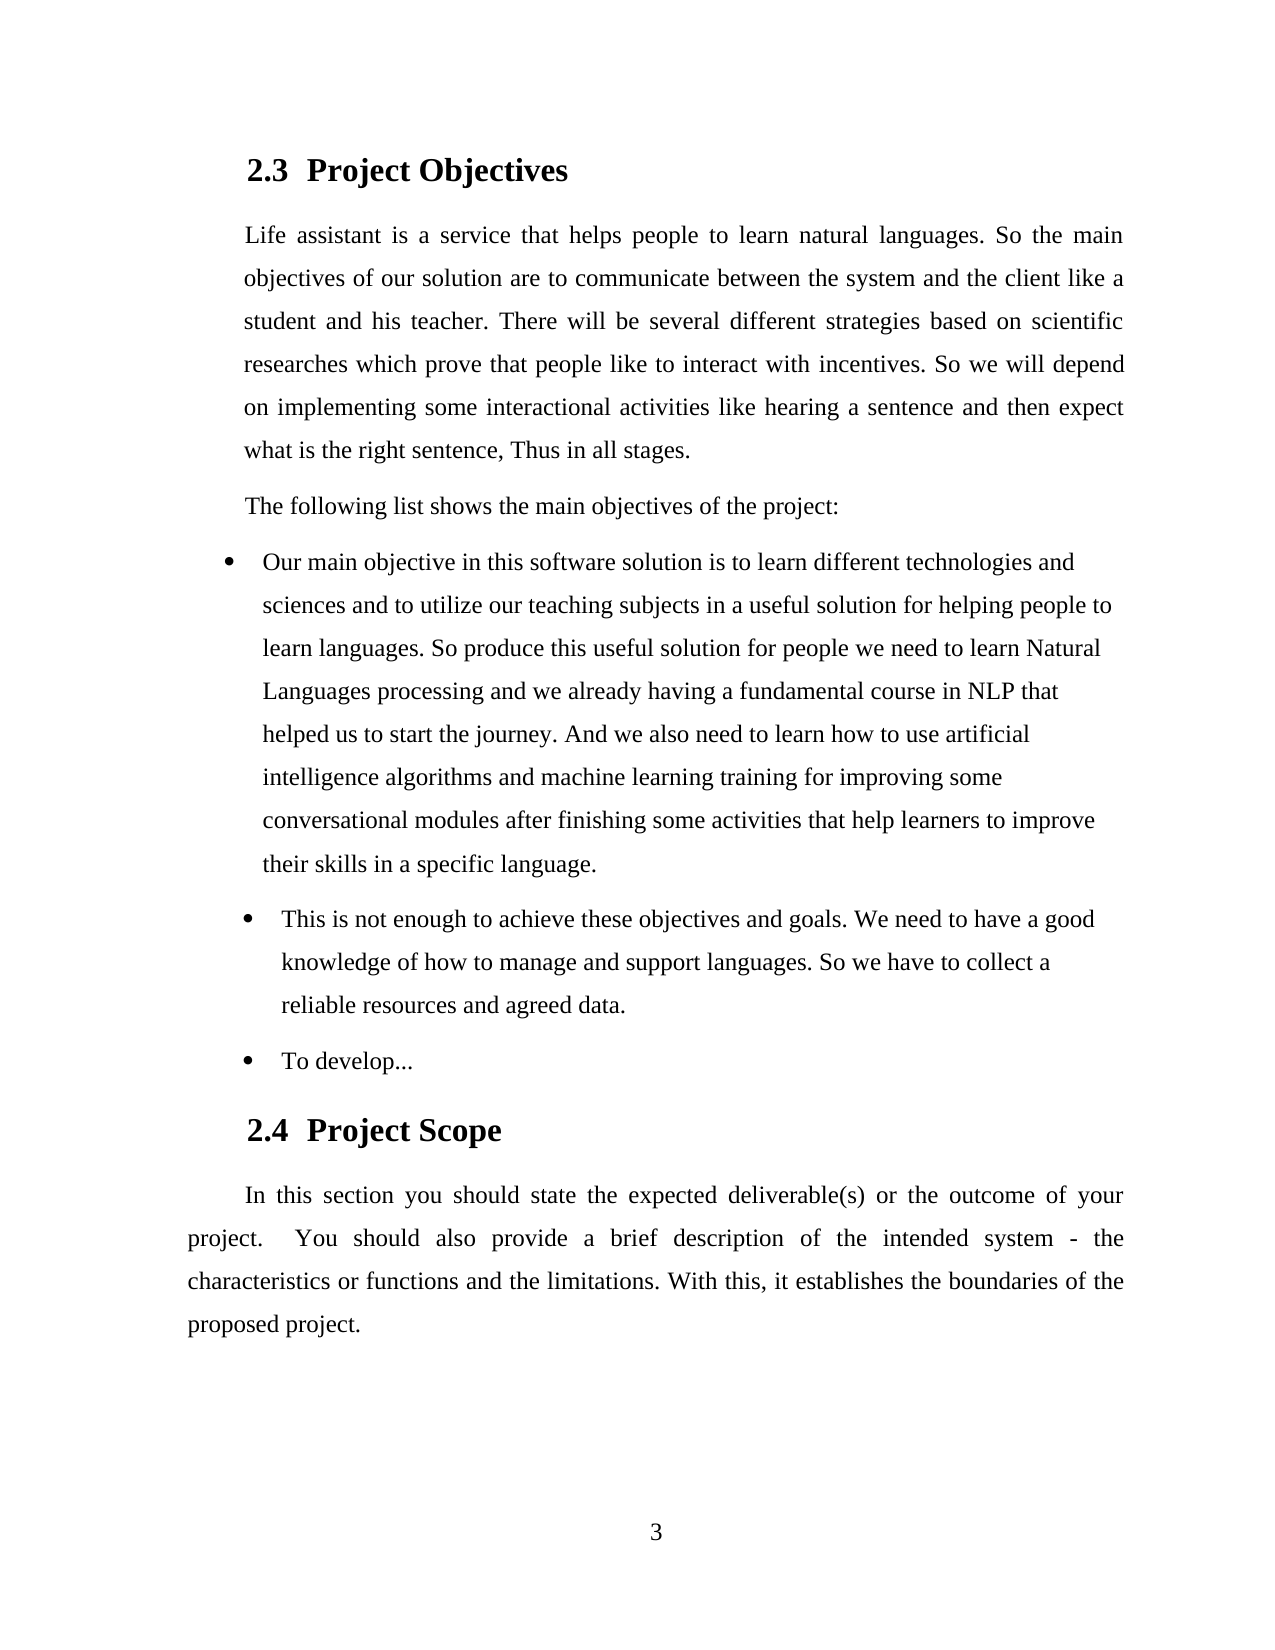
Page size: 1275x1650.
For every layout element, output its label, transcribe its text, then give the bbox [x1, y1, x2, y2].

text Life assistant is a service that helps people to learn natural languages. So the main objectives of our solution are to communicate between the system and the client like a student and his teacher. There will be several different strategies based on scientific researches which prove that people like to interact with incentives. So we will depend on implementing some interactional activities like hearing a sentence and then expect what is the right sentence, Thus in all stages. [244, 220, 1125, 464]
text The following list shows the main objectives of the project: [244, 491, 1125, 520]
subtitle Project Scope [247, 1110, 1125, 1148]
list Our main objective in this software solution is to learn different technologies and sciences and to utilize our teaching subjects in a useful solution for helping people to learn languages. So produce this useful solution for people we need to learn Natural Languages processing and we already having a fundamental course in NLP that helped us to start the journey. And we also need to learn how to use artificial intelligence algorithms and machine learning training for improving some conversational modules after finishing some activities that help learners to improve their skills in a specific language. [225, 547, 1125, 877]
list This is not enough to achieve these objectives and goals. We need to have a good knowledge of how to manage and support languages. So we have to collect a reliable resources and agreed data. [244, 904, 1125, 1019]
subtitle Project Objectives [247, 150, 1125, 188]
text In this section you should state the expected deliverable(s) or the outcome of your project. You should also provide a brief description of the intended system - the characteristics or functions and the limitations. With this, it establishes the boundaries of the proposed project. [187, 1180, 1125, 1338]
list To develop... [244, 1046, 1125, 1075]
